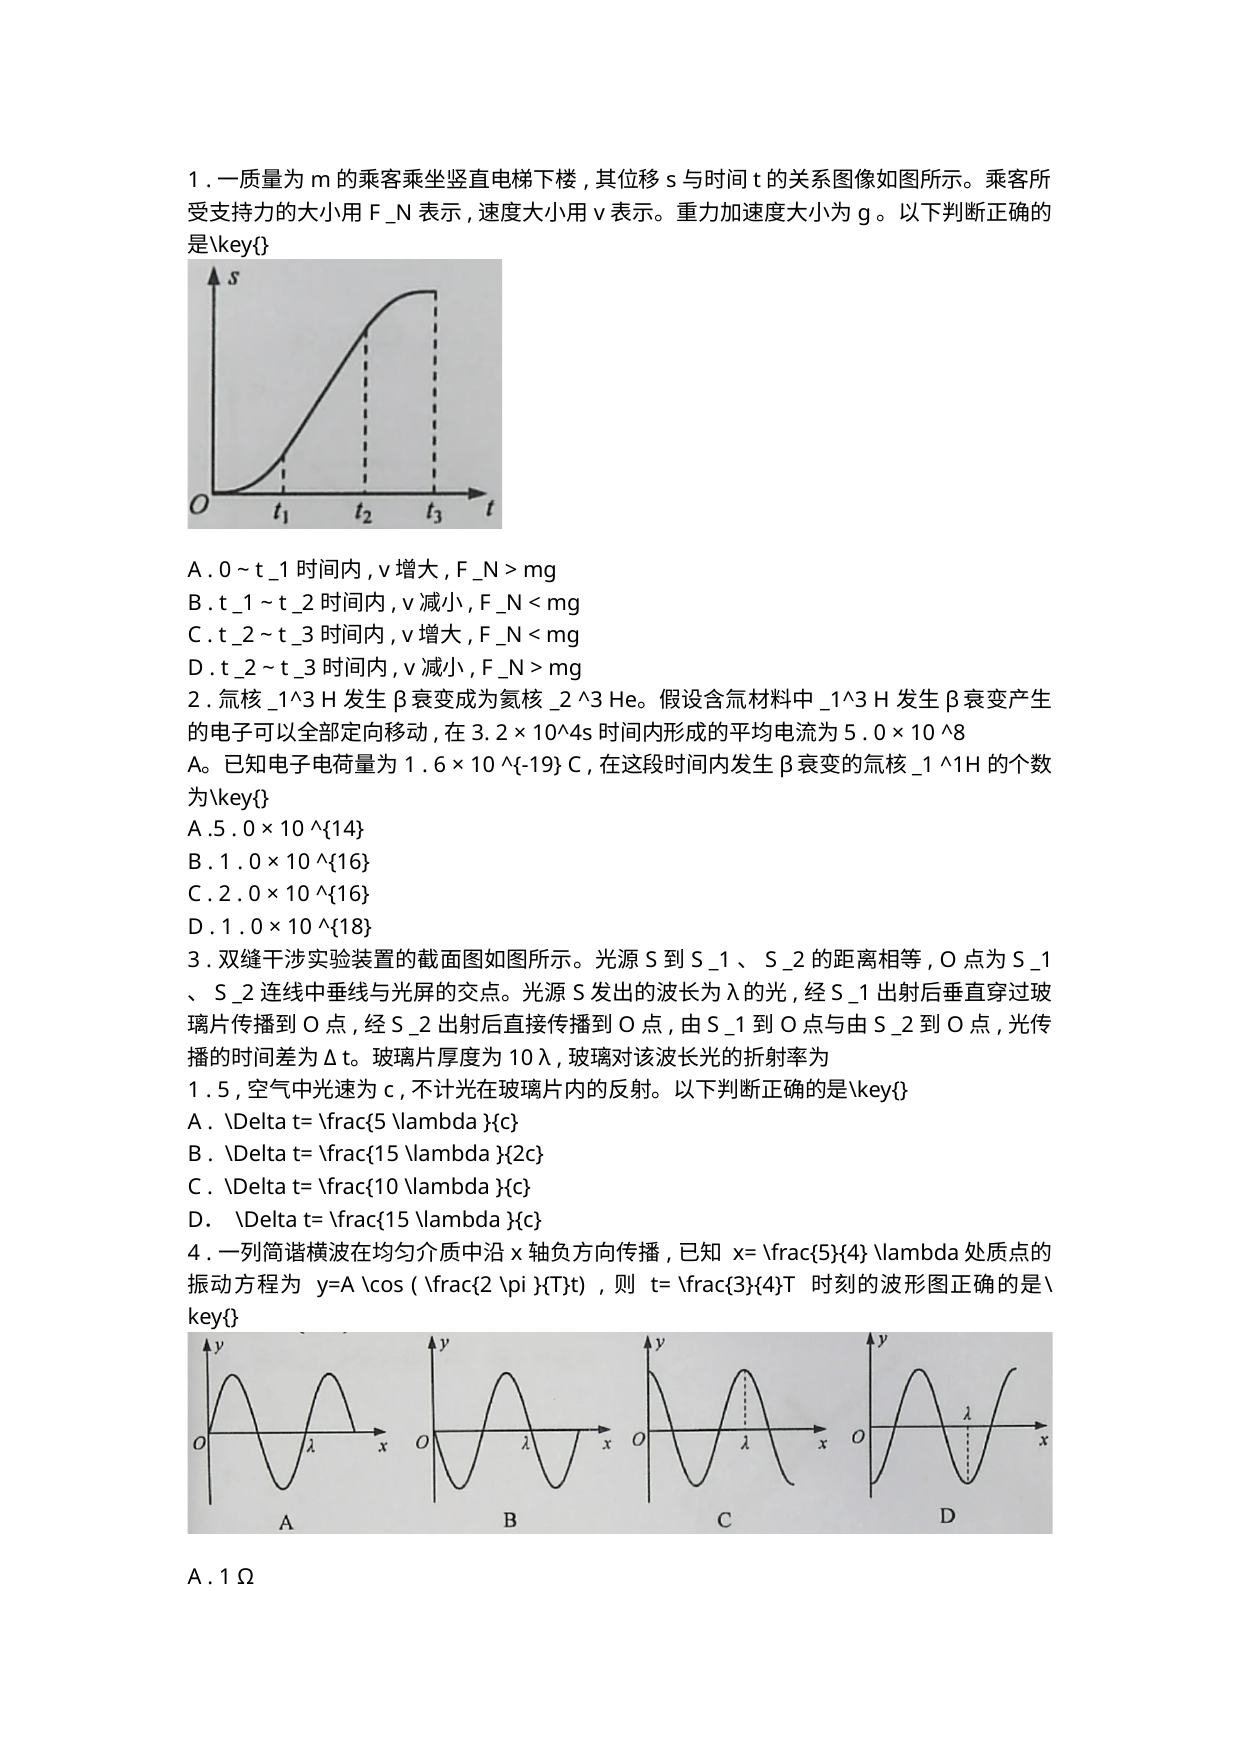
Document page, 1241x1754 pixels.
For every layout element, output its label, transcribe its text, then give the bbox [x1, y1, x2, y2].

text D . 1 . 0 × 10 ^{18} [187, 909, 1053, 942]
text A . 0 ~ t _1 时间内 , v 增大 , F _N > mg [187, 552, 1053, 584]
text C . 2 . 0 × 10 ^{16} [187, 877, 1053, 909]
text 2 . 氚核 _1^3 H 发生 β衰变成为氦核 _2 ^3 He。假设含氚材料中 _1^3 H 发生 β衰变产生的电子可以全部定向移动 , 在 3. 2 × 10^4s 时间内形成的平均电流为 5 . 0 × 10 ^8 [187, 682, 1053, 747]
text D . t _2 ~ t _3 时间内 , v 减小 , F _N > mg [187, 649, 1053, 682]
picture [187, 1332, 1053, 1534]
text 1 . 5 , 空气中光速为 c , 不计光在玻璃片内的反射。以下判断正确的是\key{} [187, 1072, 1053, 1104]
text B . \Delta t= \frac{15 \lambda }{2c} [187, 1137, 1053, 1169]
text 4 . 一列简谐横波在均匀介质中沿 x 轴负方向传播 , 已知 x= \frac{5}{4} \lambda处质点的振动方程为 y=A \cos ( \frac{2 \pi }{T}t) , 则 t= \frac{3}{4}T 时刻的波形图正确的是\key{} [187, 1234, 1053, 1332]
picture [187, 259, 503, 529]
text D． \Delta t= \frac{15 \lambda }{c} [187, 1202, 1053, 1234]
text A。已知电子电荷量为 1 . 6 × 10 ^{-19} C , 在这段时间内发生 β衰变的氚核 _1 ^1H 的个数为\key{} [187, 747, 1053, 812]
text 3 . 双缝干涉实验装置的截面图如图所示。光源 S 到 S _1 、 S _2 的距离相等 , O 点为 S _1 、 S _2 连线中垂线与光屏的交点。光源 S 发出的波长为 λ的光 , 经 S _1 出射后垂直穿过玻璃片传播到 O 点 , 经 S _2 出射后直接传播到 O 点 , 由 S _1 到 O 点与由 S _2 到 O 点 , 光传播的时间差为 Δ t。玻璃片厚度为 10 λ , 玻璃对该波长光的折射率为 [187, 942, 1053, 1072]
text A .5 . 0 × 10 ^{14} [187, 812, 1053, 844]
text A . 1 Ω [187, 1559, 1053, 1592]
text 1 . 一质量为 m 的乘客乘坐竖直电梯下楼 , 其位移 s 与时间 t 的关系图像如图所示。乘客所受支持力的大小用 F _N 表示 , 速度大小用 v 表示。重力加速度大小为 g 。以下判断正确的是\key{} [187, 162, 1053, 259]
text B . 1 . 0 × 10 ^{16} [187, 844, 1053, 877]
text C . \Delta t= \frac{10 \lambda }{c} [187, 1169, 1053, 1202]
text A . \Delta t= \frac{5 \lambda }{c} [187, 1104, 1053, 1137]
text C . t _2 ~ t _3 时间内 , v 增大 , F _N < mg [187, 617, 1053, 649]
text B . t _1 ~ t _2 时间内 , v 减小 , F _N < mg [187, 584, 1053, 617]
